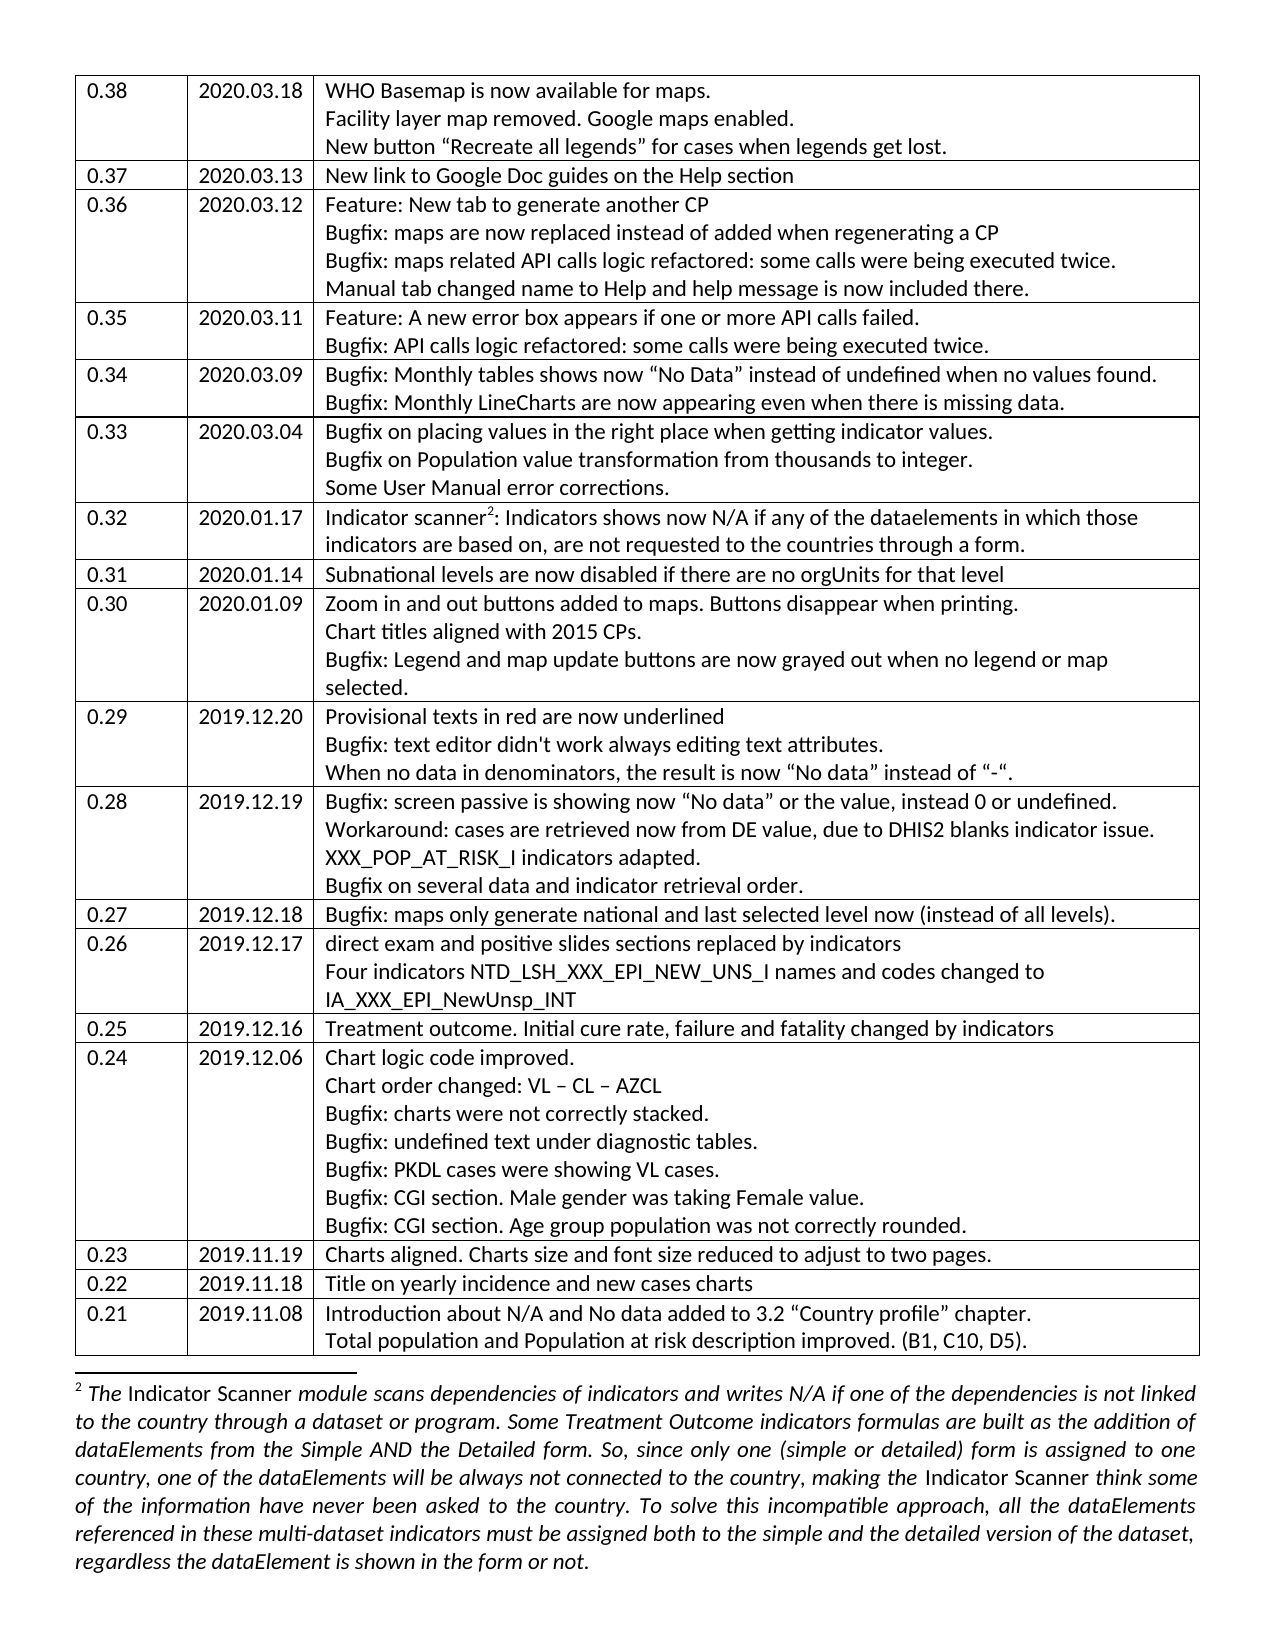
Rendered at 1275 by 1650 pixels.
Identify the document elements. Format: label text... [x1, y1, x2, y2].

table_cell 2019.12.18 [188, 900, 313, 928]
table_cell New link to Google Doc guides on the Help section [314, 161, 1199, 189]
table_cell 0.31 [76, 560, 187, 588]
table_cell Bugfix: screen passive is showing now “No data” or the value, instead 0 or undefined. Workaround: cases are retrieved now from DE value, due to DHIS2 blanks indicator issue. XXX_POP_AT_RISK_I indicators adapted. Bugfix on several data and indicator retrieval order. [314, 787, 1199, 899]
table_cell 0.23 [76, 1241, 187, 1268]
table_cell Chart logic code improved. Chart order changed: VL – CL – AZCL Bugfix: charts were not correctly stacked. Bugfix: undefined text under diagnostic tables. Bugfix: PKDL cases were showing VL cases. Bugfix: CGI section. Male gender was taking Female value. Bugfix: CGI section. Age group population was not correctly rounded. [314, 1043, 1199, 1239]
table_cell 2019.12.20 [188, 702, 313, 786]
table_cell 0.28 [76, 787, 187, 899]
table_cell 0.37 [76, 161, 187, 189]
table_cell Bugfix on placing values in the right place when getting indicator values. Bugfix on Population value transformation from thousands to integer. Some User Manual error corrections. [314, 418, 1199, 502]
table_cell Bugfix: maps only generate national and last selected level now (instead of all levels). [314, 900, 1199, 928]
table_cell 2019.12.17 [188, 929, 313, 1013]
table_cell 2019.11.08 [188, 1299, 313, 1355]
table_cell 2019.12.16 [188, 1014, 313, 1042]
table_cell 0.35 [76, 303, 187, 359]
table_cell 0.38 [76, 76, 187, 160]
table_cell Subnational levels are now disabled if there are no orgUnits for that level [314, 560, 1199, 588]
table_cell Bugfix: Monthly tables shows now “No Data” instead of undefined when no values found. Bugfix: Monthly LineCharts are now appearing even when there is missing data. [314, 360, 1199, 416]
table_cell Indicator scanner: Indicators shows now N/A if any of the dataelements in which those indicators are based on, are not requested to the countries through a form. [314, 503, 1199, 559]
table_cell 0.26 [76, 929, 187, 1013]
table_cell 0.29 [76, 702, 187, 786]
table_cell 0.34 [76, 360, 187, 416]
table_cell 0.30 [76, 589, 187, 701]
table_cell 2019.12.19 [188, 787, 313, 899]
table_cell 2020.03.09 [188, 360, 313, 416]
table_cell 2020.03.18 [188, 76, 313, 160]
table_cell 2020.03.11 [188, 303, 313, 359]
table_cell 0.32 [76, 503, 187, 559]
table_cell Title on yearly incidence and new cases charts [314, 1270, 1199, 1298]
table_cell direct exam and positive slides sections replaced by indicators Four indicators NTD_LSH_XXX_EPI_NEW_UNS_I names and codes changed to IA_XXX_EPI_NewUnsp_INT [314, 929, 1199, 1013]
table_cell 2020.01.17 [188, 503, 313, 559]
table_cell 2020.03.12 [188, 190, 313, 302]
table_cell 2020.03.04 [188, 418, 313, 502]
table_cell 0.36 [76, 190, 187, 302]
table_cell Treatment outcome. Initial cure rate, failure and fatality changed by indicators [314, 1014, 1199, 1042]
table_cell Feature: A new error box appears if one or more API calls failed. Bugfix: API calls logic refactored: some calls were being executed twice. [314, 303, 1199, 359]
table_cell 2020.03.13 [188, 161, 313, 189]
table_cell Provisional texts in red are now underlined Bugfix: text editor didn't work always editing text attributes. When no data in denominators, the result is now “No data” instead of “-“. [314, 702, 1199, 786]
table_cell 0.21 [76, 1299, 187, 1355]
table_cell 2020.01.09 [188, 589, 313, 701]
table_cell 0.25 [76, 1014, 187, 1042]
table_cell Charts aligned. Charts size and font size reduced to adjust to two pages. [314, 1241, 1199, 1268]
table_cell 0.22 [76, 1270, 187, 1298]
table_cell 2019.11.19 [188, 1241, 313, 1268]
table_cell 2019.11.18 [188, 1270, 313, 1298]
table_cell Zoom in and out buttons added to maps. Buttons disappear when printing. Chart titles aligned with 2015 CPs. Bugfix: Legend and map update buttons are now grayed out when no legend or map selected. [314, 589, 1199, 701]
table_cell 0.24 [76, 1043, 187, 1239]
table_cell 0.33 [76, 418, 187, 502]
table_cell 2020.01.14 [188, 560, 313, 588]
table_cell 0.27 [76, 900, 187, 928]
table_cell 2019.12.06 [188, 1043, 313, 1239]
